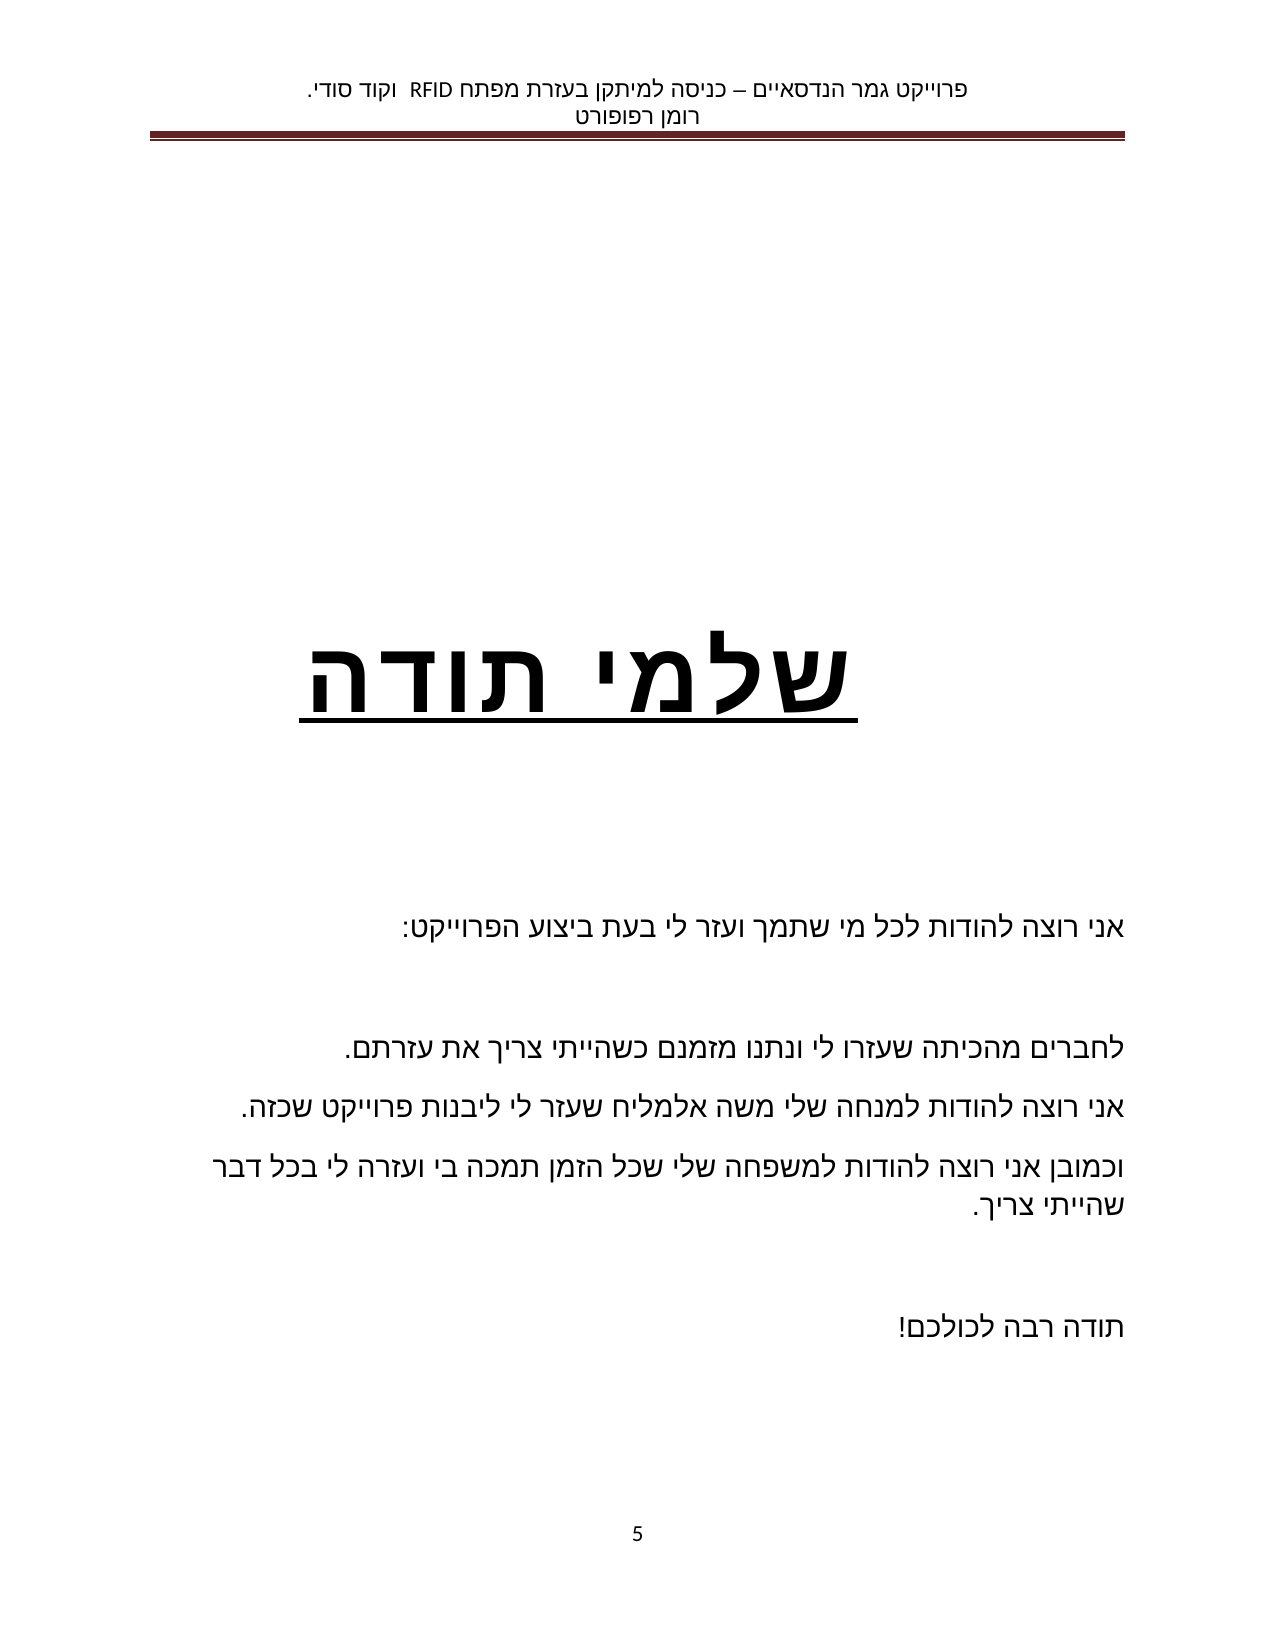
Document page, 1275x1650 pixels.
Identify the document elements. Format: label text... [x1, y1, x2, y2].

text תודה רבה לכולכם! [150, 1309, 1125, 1343]
text וכמובן אני רוצה להודות למשפחה שלי שכל הזמן תמכה בי ועזרה לי בכל דבר שהייתי צריך. [150, 1150, 1125, 1222]
text אני רוצה להודות לכל מי שתמך ועזר לי בעת ביצוע הפרוייקט: [150, 910, 1125, 943]
text לחברים מהכיתה שעזרו לי ונתנו מזמנם כשהייתי צריך את עזרתם. [150, 1031, 1125, 1065]
text אני רוצה להודות למנחה שלי משה אלמליח שעזר לי ליבנות פרוייקט שכזה. [150, 1091, 1125, 1124]
